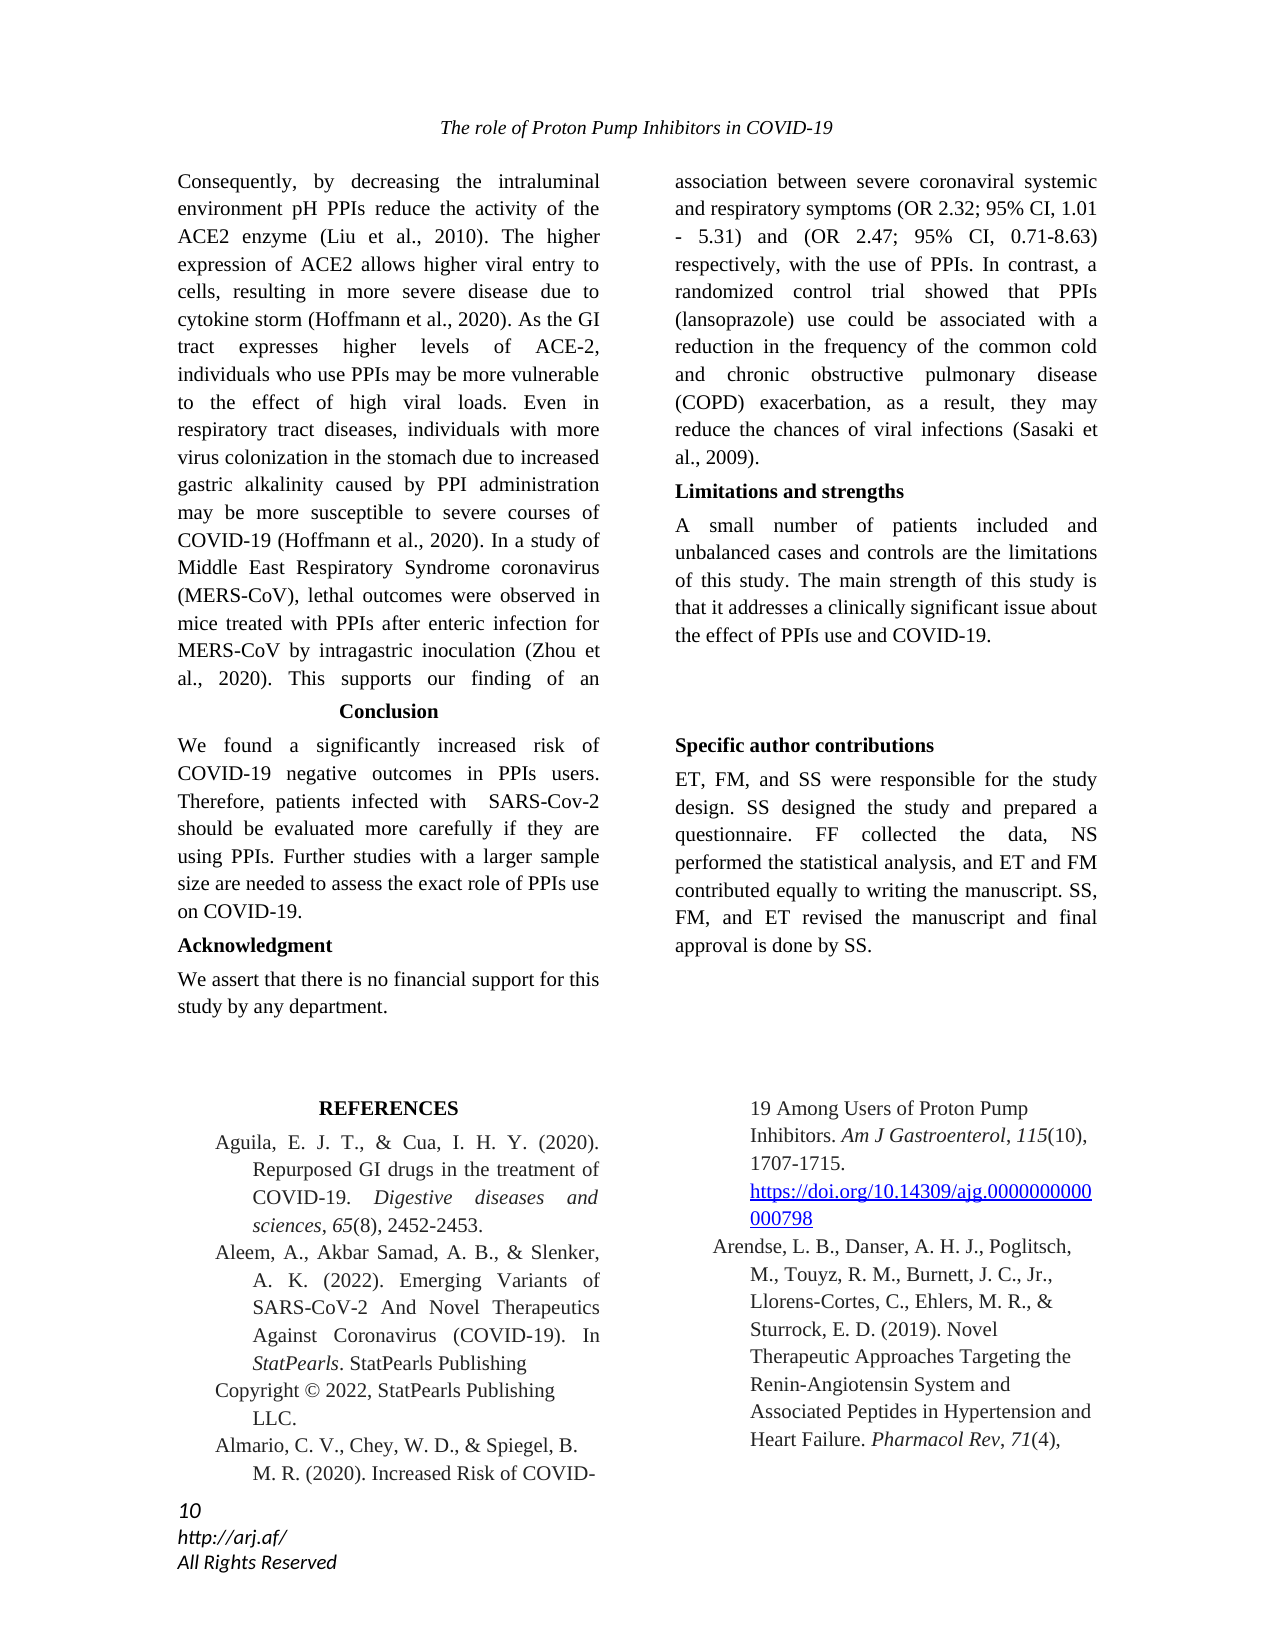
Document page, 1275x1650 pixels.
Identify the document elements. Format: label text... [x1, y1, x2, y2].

text Specific author contributions [675, 733, 1098, 757]
text Conclusion [177, 699, 600, 723]
list Aleem, A., Akbar Samad, A. B., & Slenker, A. K. (2022). Emerging Variants of SARS-CoV-2 And Novel Therapeutics Against Coronavirus (COVID-19). In StatPearls. StatPearls Publishing [215, 1264, 600, 1374]
list Almario, C. V., Chey, W. D., & Spiegel, B. M. R. (2020). Increased Risk of COVID-19 Among Users of Proton Pump Inhibitors. Am J Gastroenterol, 115(10), 1707-1715. https://doi.org/10.14309/ajg.0000000000000798 [215, 1433, 600, 1485]
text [675, 169, 1098, 469]
text We found a significantly increased risk of COVID-19 negative outcomes in PPIs users. Therefore, patients infected with SARS-Cov-2 should be evaluated more carefully if they are using PPIs. Further studies with a larger sample size are needed to assess the exact role of PPIs use on COVID-19. [177, 733, 600, 923]
text REFERENCES [177, 1096, 600, 1120]
list Copyright © 2022, StatPearls Publishing LLC. [215, 1378, 600, 1430]
text ET, FM, and SS were responsible for the study design. SS designed the study and prepared a questionnaire. FF collected the data, NS performed the statistical analysis, and ET and FM contributed equally to writing the manuscript. SS, FM, and ET revised the manuscript and final approval is done by SS. [675, 767, 1098, 957]
list Almario, C. V., Chey, W. D., & Spiegel, B. M. R. (2020). Increased Risk of COVID-19 Among Users of Proton Pump Inhibitors. Am J Gastroenterol, 115(10), 1707-1715. https://doi.org/10.14309/ajg.0000000000000798 [712, 1096, 1098, 1230]
text A small number of patients included and unbalanced cases and controls are the limitations of this study. The main strength of this study is that it addresses a clinically significant issue about the effect of PPIs use and COVID-19. [675, 512, 1098, 647]
list Aguila, E. J. T., & Cua, I. H. Y. (2020). Repurposed GI drugs in the treatment of COVID-19. Digestive diseases and sciences, 65(8), 2452-2453. [215, 1154, 600, 1237]
text Limitations and strengths [675, 479, 1098, 503]
text Acknowledgment [177, 933, 600, 957]
text We assert that there is no financial support for this study by any department. [177, 967, 600, 1018]
